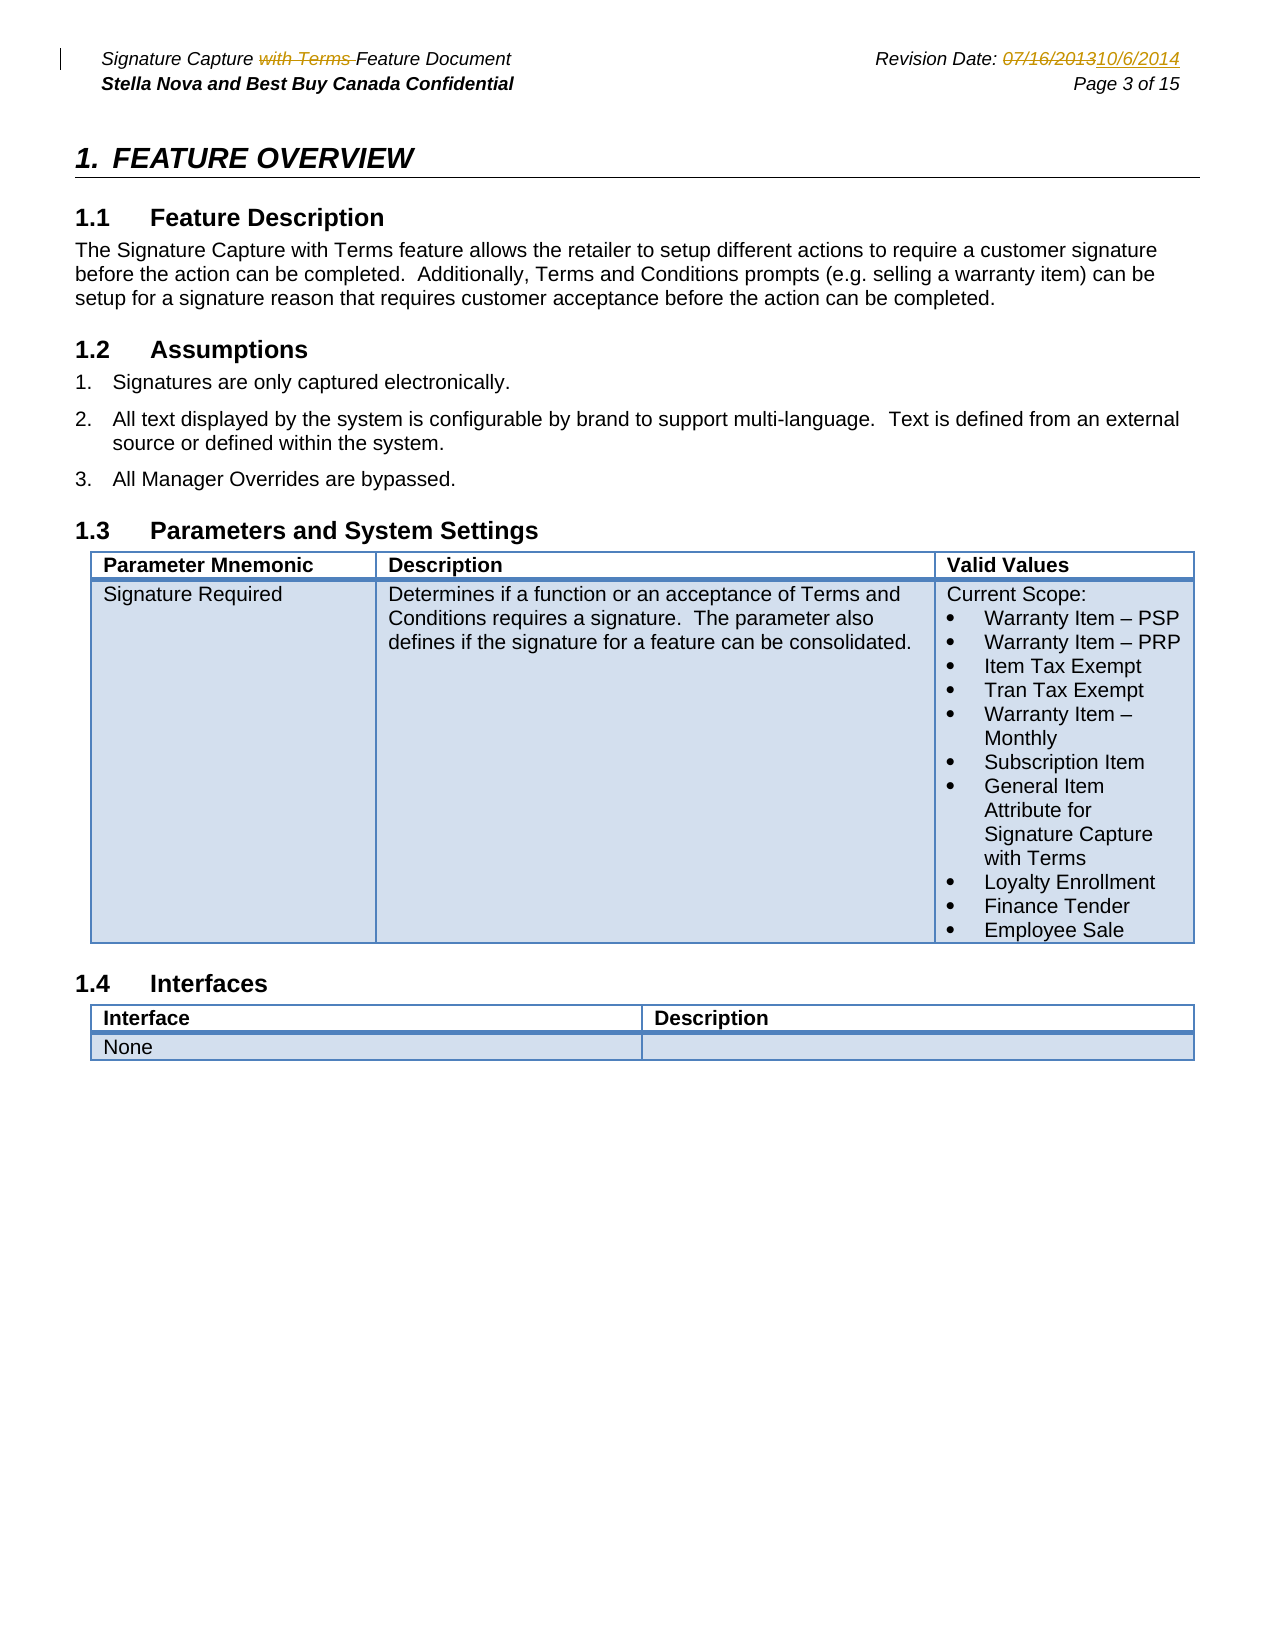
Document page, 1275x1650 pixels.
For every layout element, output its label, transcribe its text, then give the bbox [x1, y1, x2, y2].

subtitle Assumptions [75, 335, 1200, 364]
list Signatures are only captured electronically. [75, 370, 1200, 394]
table_header Parameter Mnemonic [92, 553, 375, 577]
table_cell None [92, 1035, 641, 1059]
subtitle Interfaces [75, 969, 1200, 998]
table_cell Signature Required [92, 582, 375, 942]
table_cell Current Scope: Warranty Item – PSP Warranty Item – PRP Item Tax Exempt Tran Tax Exempt Warranty Item – Monthly Subscription Item General Item Attribute for Signature Capture with Terms Loyalty Enrollment Finance Tender Employee Sale [936, 582, 1193, 942]
table_header Valid Values [936, 553, 1193, 577]
table_header Description [643, 1006, 1193, 1030]
text The Signature Capture with Terms feature allows the retailer to setup different actions to require a customer signature before the action can be completed. Additionally, Terms and Conditions prompts (e.g. selling a warranty item) can be setup for a signature reason that requires customer acceptance before the action can be completed. [75, 238, 1200, 310]
table_header Interface [92, 1006, 641, 1030]
subtitle Parameters and System Settings [75, 516, 1200, 544]
table_cell [643, 1035, 1193, 1059]
subtitle Feature Overview [75, 141, 1200, 177]
subtitle Feature Description [75, 203, 1200, 232]
table_header Description [377, 553, 934, 577]
list All Manager Overrides are bypassed. [75, 467, 1200, 491]
list All text displayed by the system is configurable by brand to support multi-language. Text is defined from an external source or defined within the system. [75, 406, 1200, 454]
table_cell Determines if a function or an acceptance of Terms and Conditions requires a signature. The parameter also defines if the signature for a feature can be consolidated. [377, 582, 934, 942]
